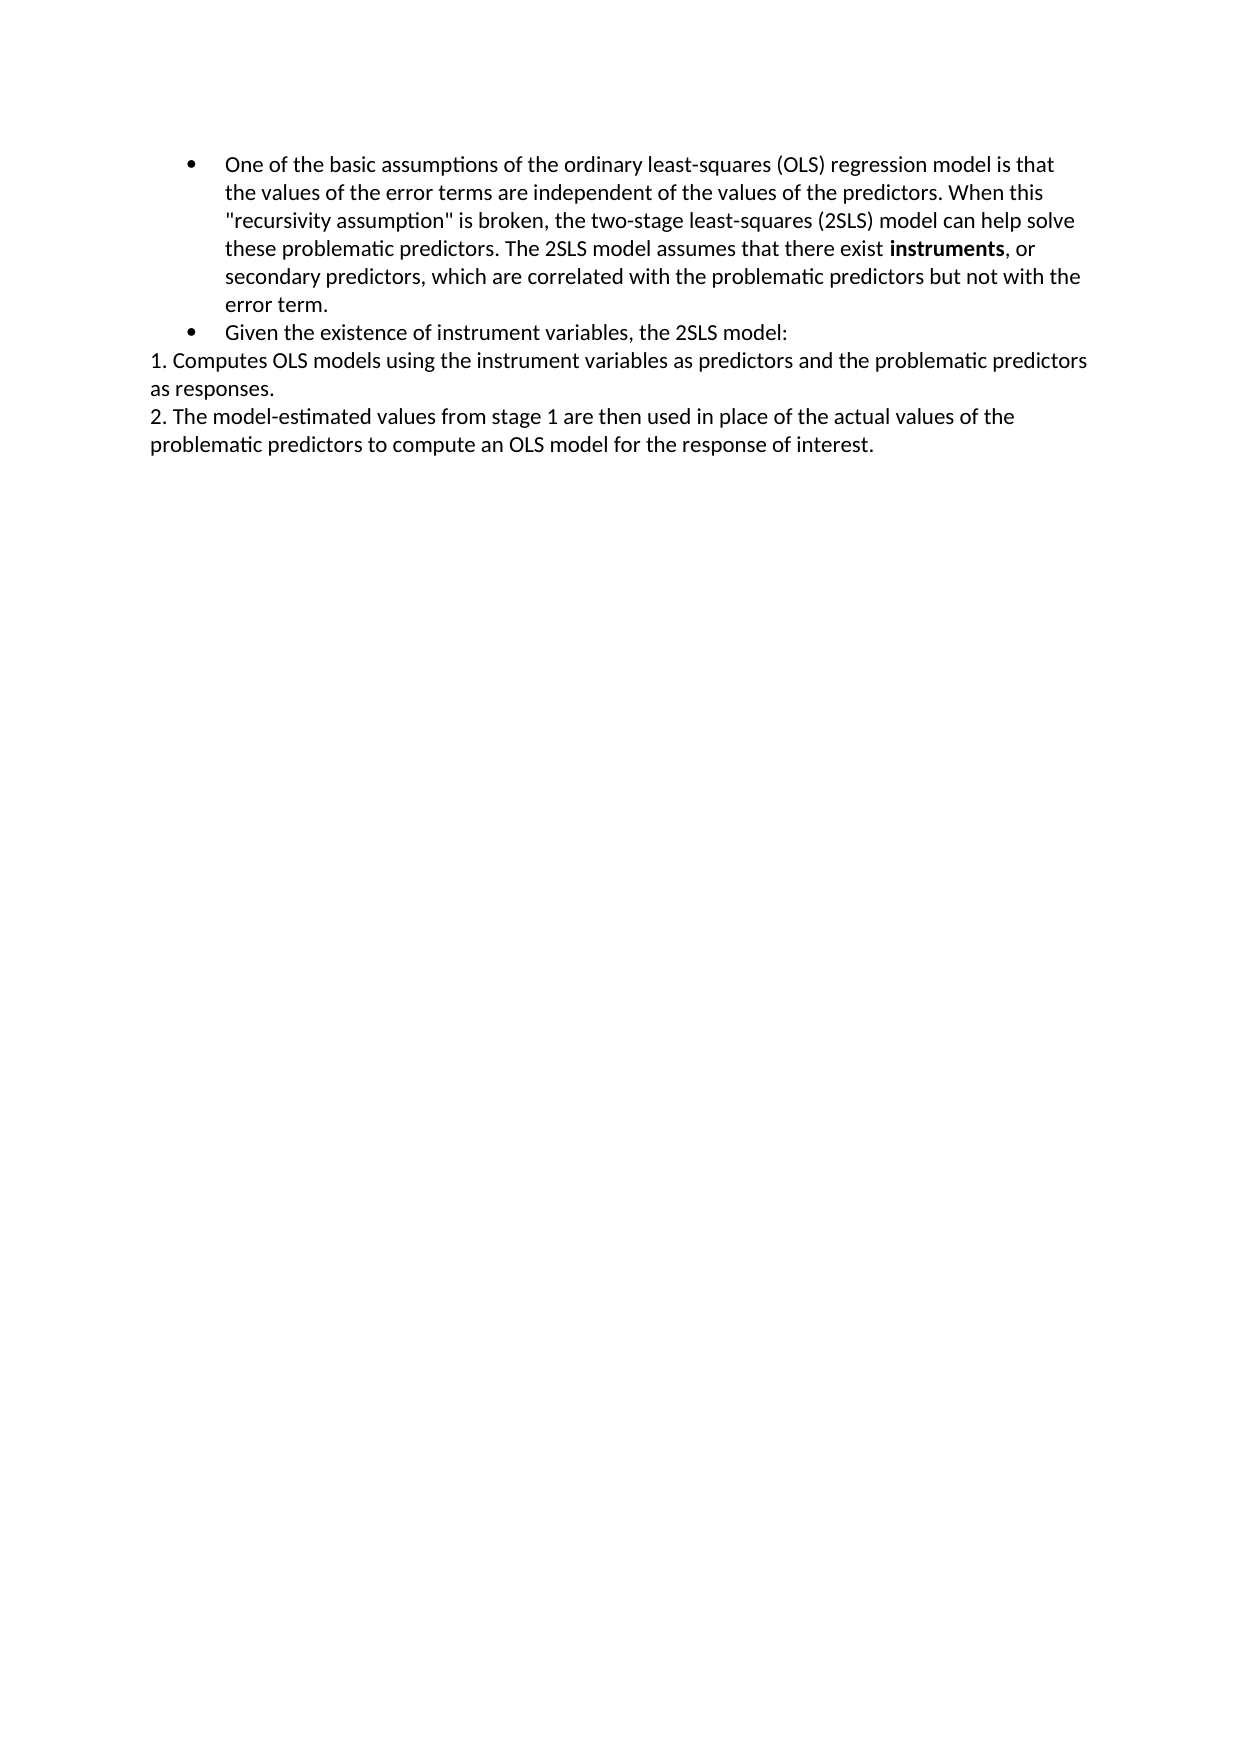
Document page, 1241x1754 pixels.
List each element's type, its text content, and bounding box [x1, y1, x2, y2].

list One of the basic assumptions of the ordinary least-squares (OLS) regression model is that the values of the error terms are independent of the values of the predictors. When this "recursivity assumption" is broken, the two-stage least-squares (2SLS) model can help solve these problematic predictors. The 2SLS model assumes that there exist instruments, or secondary predictors, which are correlated with the problematic predictors but not with the error term. [187, 150, 1090, 318]
text 2. The model-estimated values from stage 1 are then used in place of the actual values of the problematic predictors to compute an OLS model for the response of interest. [150, 402, 1090, 458]
list Given the existence of instrument variables, the 2SLS model: [187, 318, 1090, 346]
text 1. Computes OLS models using the instrument variables as predictors and the problematic predictors as responses. [150, 346, 1090, 402]
